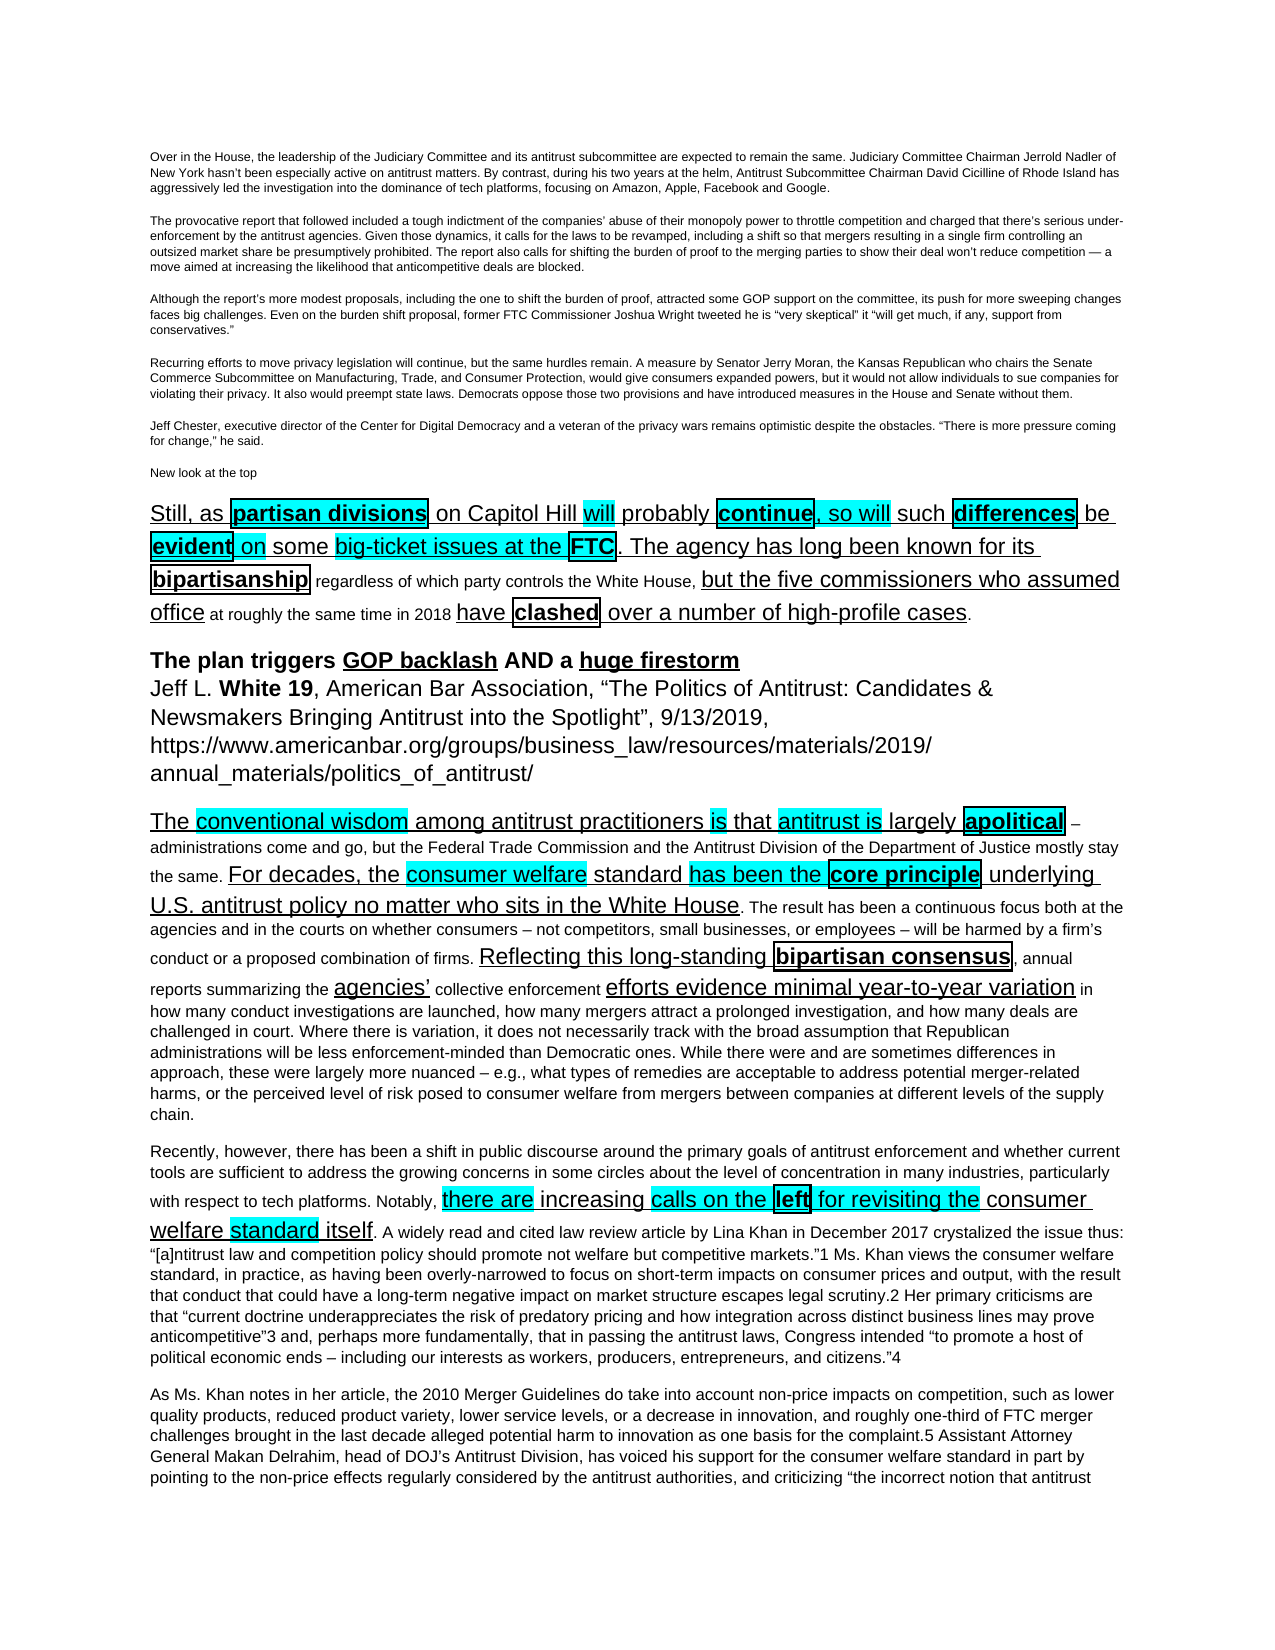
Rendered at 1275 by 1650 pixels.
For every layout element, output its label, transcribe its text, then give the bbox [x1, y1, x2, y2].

text The provocative report that followed included a tough indictment of the companies’ abuse of their monopoly power to throttle competition and charged that there’s serious under-enforcement by the antitrust agencies. Given those dynamics, it calls for the laws to be revamped, including a shift so that mergers resulting in a single firm controlling an outsized market share be presumptively prohibited. The report also calls for shifting the burden of proof to the merging parties to show their deal won’t reduce competition — a move aimed at increasing the likelihood that anticompetitive deals are blocked. [150, 213, 1125, 274]
text The conventional wisdom among antitrust practitioners is that antitrust is largely apolitical – administrations come and go, but the Federal Trade Commission and the Antitrust Division of the Department of Justice mostly stay the same. For decades, the consumer welfare standard has been the core principle underlying U.S. antitrust policy no matter who sits in the White House. The result has been a continuous focus both at the agencies and in the courts on whether consumers – not competitors, small businesses, or employees – will be harmed by a firm’s conduct or a proposed combination of firms. Reflecting this long-standing bipartisan consensus, annual reports summarizing the agencies’ collective enforcement efforts evidence minimal year-to-year variation in how many conduct investigations are launched, how many mergers attract a prolonged investigation, and how many deals are challenged in court. Where there is variation, it does not necessarily track with the broad assumption that Republican administrations will be less enforcement-minded than Democratic ones. While there were and are sometimes differences in approach, these were largely more nuanced – e.g., what types of remedies are acceptable to address potential merger-related harms, or the perceived level of risk posed to consumer welfare from mergers between companies at different levels of the supply chain. [150, 806, 1125, 1124]
text New look at the top [150, 466, 1125, 481]
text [150, 1385, 1125, 1487]
text Still, as partisan divisions on Capitol Hill will probably continue, so will such differences be evident on some big-ticket issues at the FTC. The agency has long been known for its bipartisanship regardless of which party controls the White House, but the five commissioners who assumed office at roughly the same time in 2018 have clashed over a number of high-profile cases. [150, 498, 1125, 628]
text Recently, however, there has been a shift in public discourse around the primary goals of antitrust enforcement and whether current tools are sufficient to address the growing concerns in some circles about the level of concentration in many industries, particularly with respect to tech platforms. Notably, there are increasing calls on the left for revisiting the consumer welfare standard itself. A widely read and cited law review article by Lina Khan in December 2017 crystalized the issue thus: “[a]ntitrust law and competition policy should promote not welfare but competitive markets.”1 Ms. Khan views the consumer welfare standard, in practice, as having been overly-narrowed to focus on short-term impacts on consumer prices and output, with the result that conduct that could have a long-term negative impact on market structure escapes legal scrutiny.2 Her primary criticisms are that “current doctrine underappreciates the risk of predatory pricing and how integration across distinct business lines may prove anticompetitive”3 and, perhaps more fundamentally, that in passing the antitrust laws, Congress intended “to promote a host of political economic ends – including our interests as workers, producers, entrepreneurs, and citizens.”4 [150, 1142, 1125, 1367]
text Recurring efforts to move privacy legislation will continue, but the same hurdles remain. A measure by Senator Jerry Moran, the Kansas Republican who chairs the Senate Commerce Subcommittee on Manufacturing, Trade, and Consumer Protection, would give consumers expanded powers, but it would not allow individuals to sue companies for violating their privacy. It also would preempt state laws. Democrats oppose those two provisions and have introduced measures in the House and Senate without them. [150, 355, 1125, 401]
text Jeff L. White 19, American Bar Association, “The Politics of Antitrust: Candidates & Newsmakers Bringing Antitrust into the Spotlight”, 9/13/2019, https://www.americanbar.org/groups/business_law/resources/materials/2019/annual_materials/politics_of_antitrust/ [150, 675, 1125, 787]
subtitle The plan triggers GOP backlash AND a huge firestorm [150, 647, 1125, 673]
text Although the report’s more modest proposals, including the one to shift the burden of proof, attracted some GOP support on the committee, its push for more sweeping changes faces big challenges. Even on the burden shift proposal, former FTC Commissioner Joshua Wright tweeted he is “very skeptical” it “will get much, if any, support from conservatives.” [150, 292, 1125, 337]
text Jeff Chester, executive director of the Center for Digital Democracy and a veteran of the privacy wars remains optimistic despite the obstacles. “There is more pressure coming for change,” he said. [150, 418, 1125, 448]
text Over in the House, the leadership of the Judiciary Committee and its antitrust subcommittee are expected to remain the same. Judiciary Committee Chairman Jerrold Nadler of New York hasn’t been especially active on antitrust matters. By contrast, during his two years at the helm, Antitrust Subcommittee Chairman David Cicilline of Rhode Island has aggressively led the investigation into the dominance of tech platforms, focusing on Amazon, Apple, Facebook and Google. [150, 150, 1125, 195]
